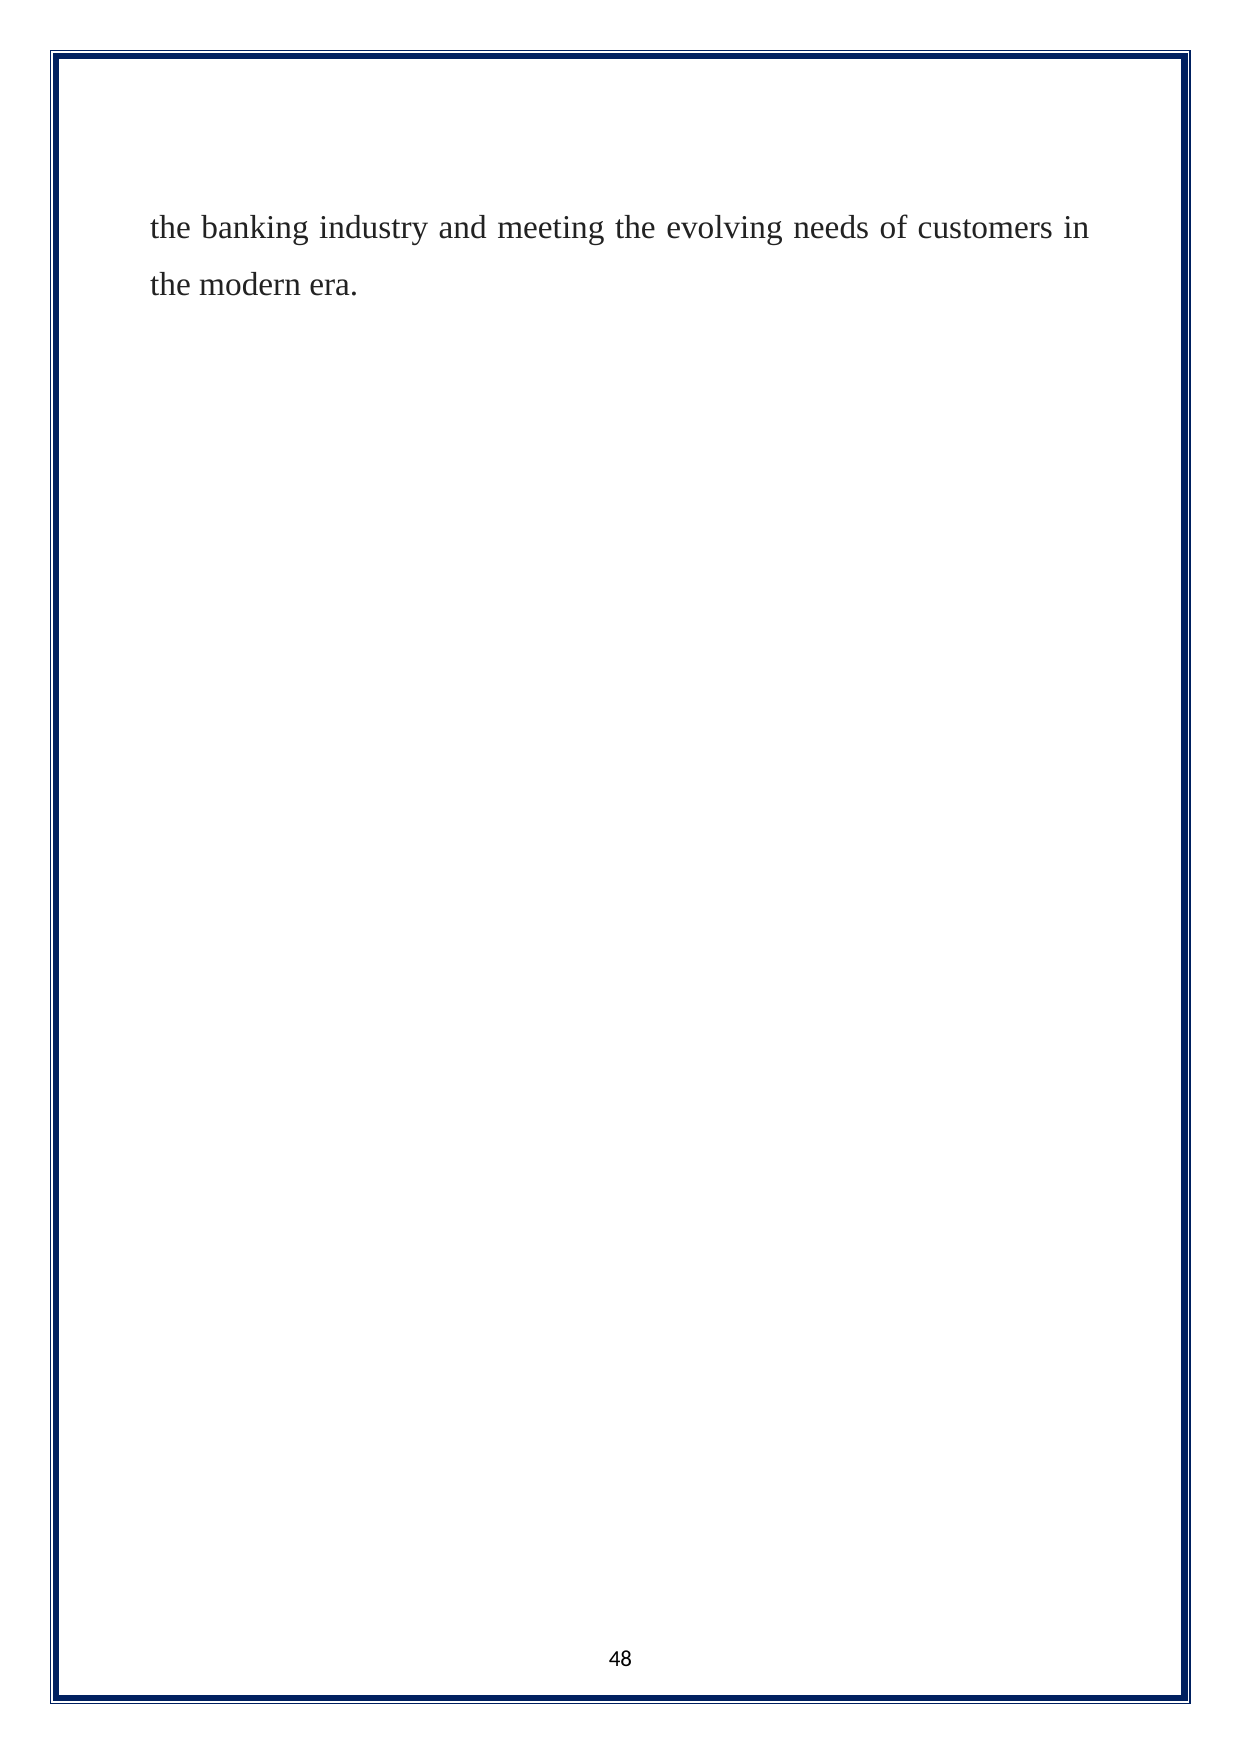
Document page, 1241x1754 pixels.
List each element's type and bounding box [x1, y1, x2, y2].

text [150, 207, 1090, 302]
